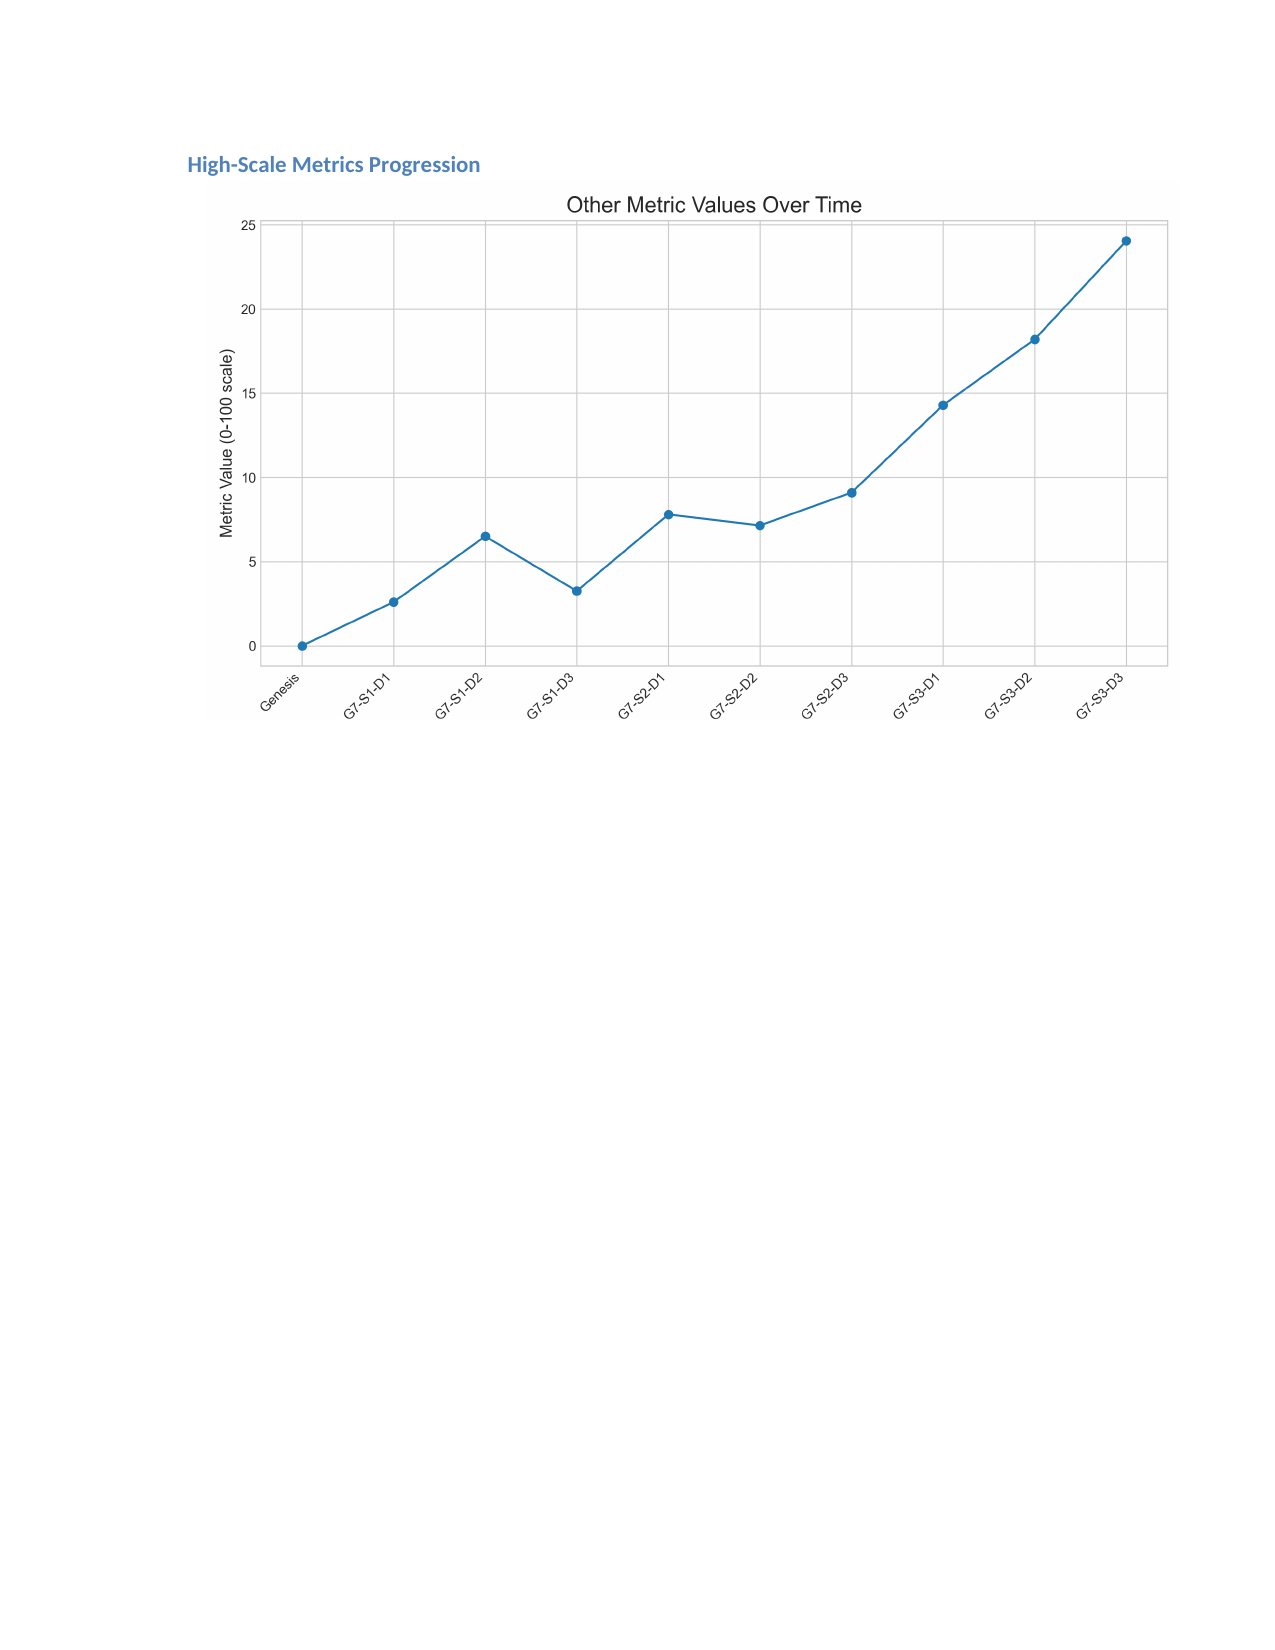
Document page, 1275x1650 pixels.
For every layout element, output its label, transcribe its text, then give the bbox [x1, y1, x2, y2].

subtitle High-Scale Metrics Progression [187, 150, 1087, 178]
picture [206, 182, 1182, 719]
